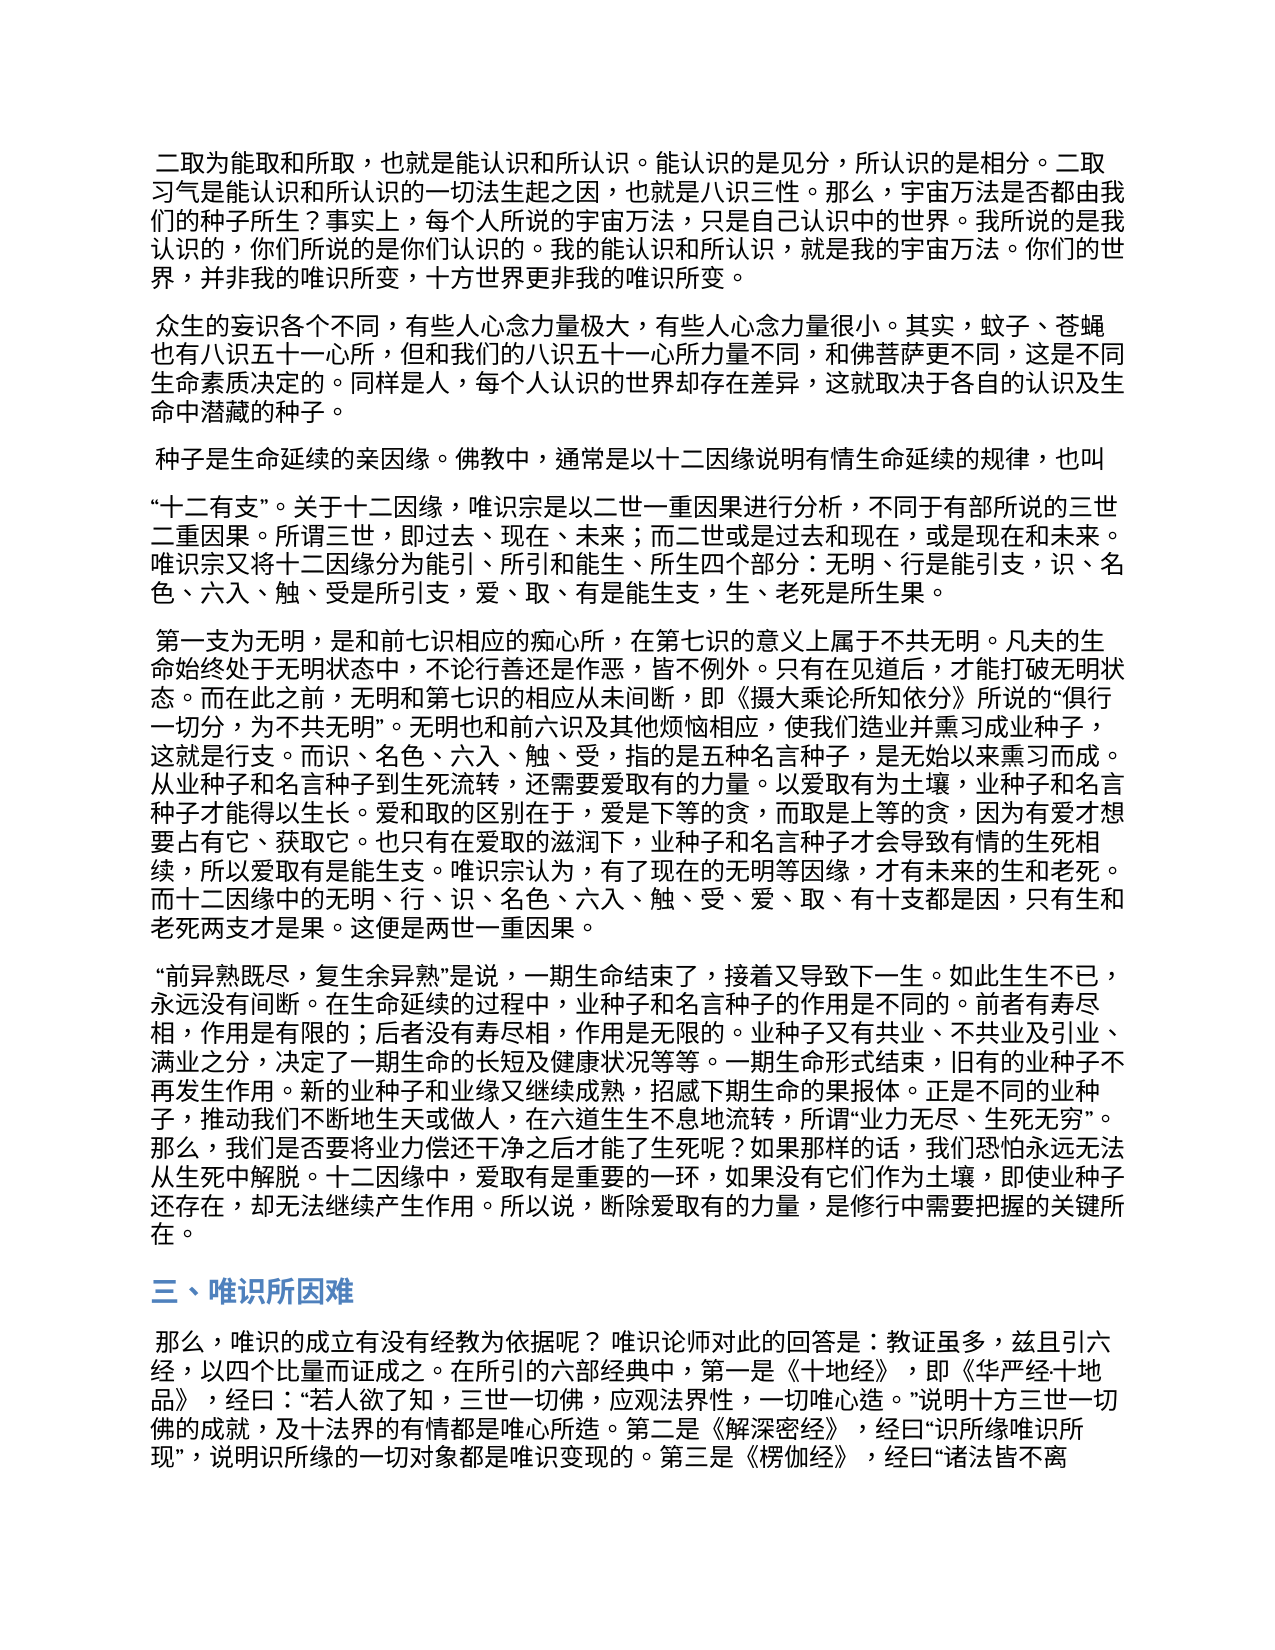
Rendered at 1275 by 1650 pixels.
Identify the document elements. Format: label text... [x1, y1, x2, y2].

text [150, 1329, 1125, 1473]
text “前异熟既尽，复生余异熟”是说，一期生命结束了，接着又导致下一生。如此生生不已，永远没有间断。在生命延续的过程中，业种子和名言种子的作用是不同的。前者有寿尽相，作用是有限的；后者没有寿尽相，作用是无限的。业种子又有共业、不共业及引业、满业之分，决定了一期生命的长短及健康状况等等。一期生命形式结束，旧有的业种子不再发生作用。新的业种子和业缘又继续成熟，招感下期生命的果报体。正是不同的业种子，推动我们不断地生天或做人，在六道生生不息地流转，所谓“业力无尽、生死无穷”。那么，我们是否要将业力偿还干净之后才能了生死呢？如果那样的话，我们恐怕永远无法从生死中解脱。十二因缘中，爱取有是重要的一环，如果没有它们作为土壤，即使业种子还存在，却无法继续产生作用。所以说，断除爱取有的力量，是修行中需要把握的关键所在。 [150, 962, 1125, 1250]
text 第一支为无明，是和前七识相应的痴心所，在第七识的意义上属于不共无明。凡夫的生命始终处于无明状态中，不论行善还是作恶，皆不例外。只有在见道后，才能打破无明状态。而在此之前，无明和第七识的相应从未间断，即《摄大乘论·所知依分》所说的“俱行一切分，为不共无明”。无明也和前六识及其他烦恼相应，使我们造业并熏习成业种子，这就是行支。而识、名色、六入、触、受，指的是五种名言种子，是无始以来熏习而成。从业种子和名言种子到生死流转，还需要爱取有的力量。以爱取有为土壤，业种子和名言种子才能得以生长。爱和取的区别在于，爱是下等的贪，而取是上等的贪，因为有爱才想要占有它、获取它。也只有在爱取的滋润下，业种子和名言种子才会导致有情的生死相续，所以爱取有是能生支。唯识宗认为，有了现在的无明等因缘，才有未来的生和老死。而十二因缘中的无明、行、识、名色、六入、触、受、爱、取、有十支都是因，只有生和老死两支才是果。这便是两世一重因果。 [150, 627, 1125, 944]
subtitle 三、唯识所因难 [150, 1271, 1125, 1311]
text 众生的妄识各个不同，有些人心念力量极大，有些人心念力量很小。其实，蚊子、苍蝇也有八识五十一心所，但和我们的八识五十一心所力量不同，和佛菩萨更不同，这是不同生命素质决定的。同样是人，每个人认识的世界却存在差异，这就取决于各自的认识及生命中潜藏的种子。 [150, 312, 1125, 427]
text 种子是生命延续的亲因缘。佛教中，通常是以十二因缘说明有情生命延续的规律，也叫 [150, 446, 1125, 475]
text “十二有支”。关于十二因缘，唯识宗是以二世一重因果进行分析，不同于有部所说的三世二重因果。所谓三世，即过去、现在、未来；而二世或是过去和现在，或是现在和未来。 唯识宗又将十二因缘分为能引、所引和能生、所生四个部分：无明、行是能引支，识、名色、六入、触、受是所引支，爱、取、有是能生支，生、老死是所生果。 [150, 494, 1125, 609]
text 二取为能取和所取，也就是能认识和所认识。能认识的是见分，所认识的是相分。二取习气是能认识和所认识的一切法生起之因，也就是八识三性。那么，宇宙万法是否都由我们的种子所生？事实上，每个人所说的宇宙万法，只是自己认识中的世界。我所说的是我认识的，你们所说的是你们认识的。我的能认识和所认识，就是我的宇宙万法。你们的世界，并非我的唯识所变，十方世界更非我的唯识所变。 [150, 150, 1125, 294]
